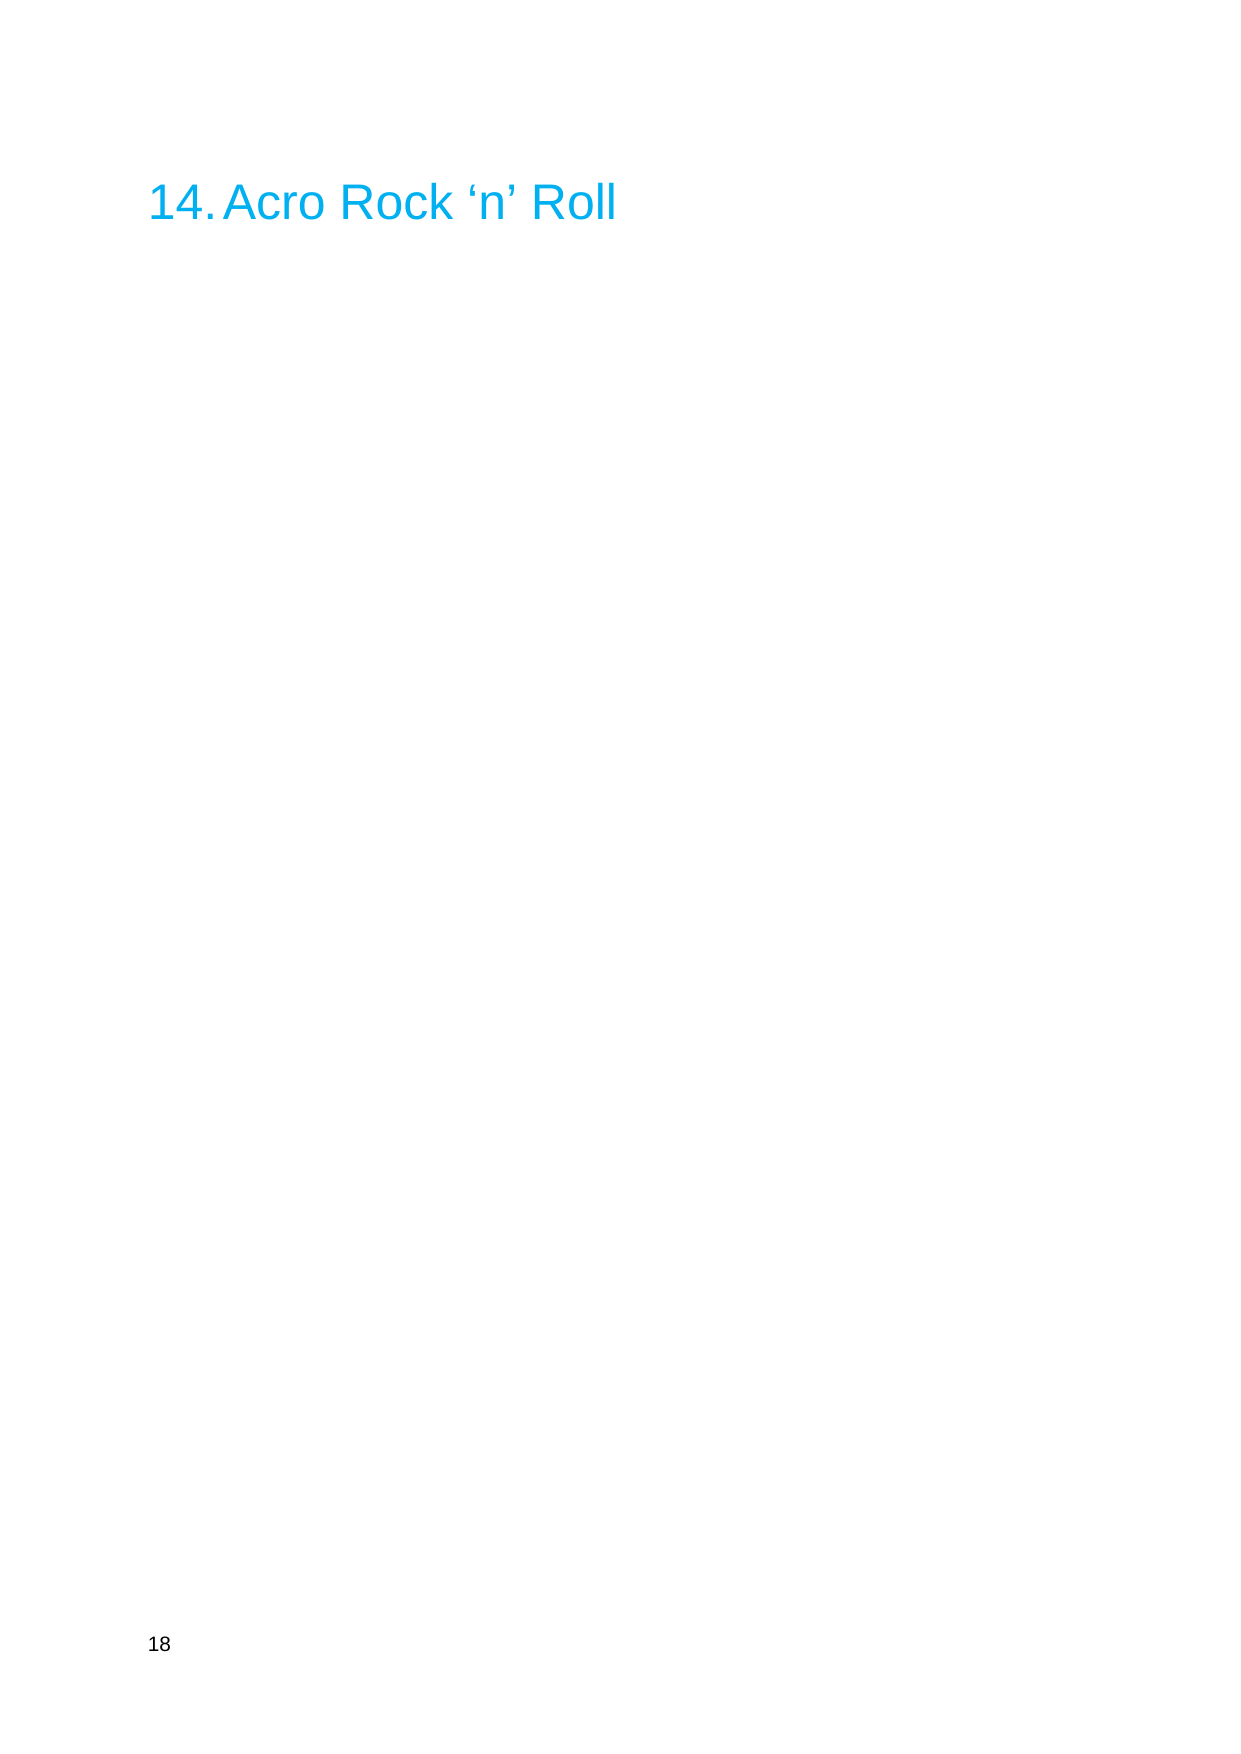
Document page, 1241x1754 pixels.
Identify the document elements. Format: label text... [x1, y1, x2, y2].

text Acro Rock ‘n’ Roll [148, 173, 1092, 230]
